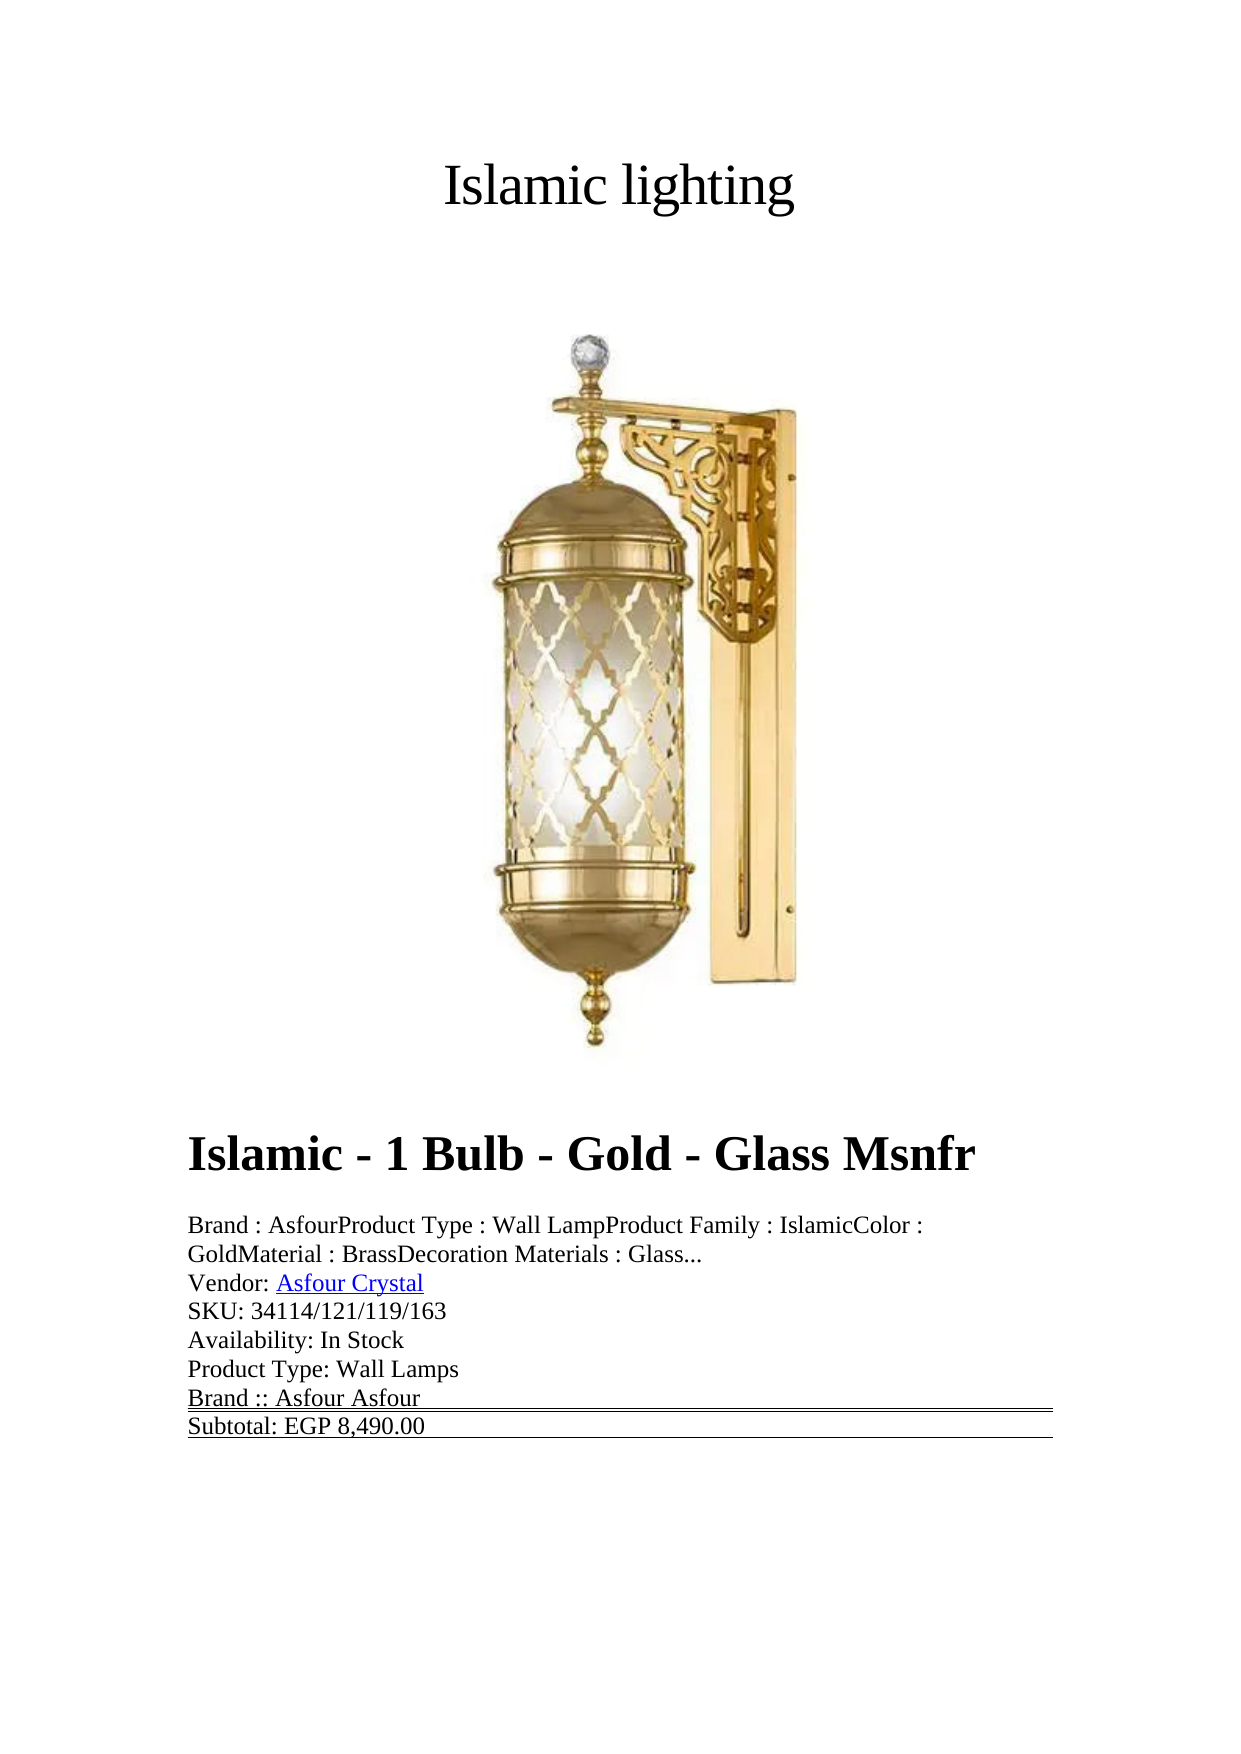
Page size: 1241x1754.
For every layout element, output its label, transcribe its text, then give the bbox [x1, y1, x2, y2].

text Brand : AsfourProduct Type : Wall LampProduct Family : IslamicColor : GoldMaterial : BrassDecoration Materials : Glass... [187, 1210, 1053, 1268]
text Subtotal: EGP 8,490.00 [187, 1411, 1053, 1437]
picture [271, 310, 1053, 1092]
text Availability: In Stock [187, 1325, 1053, 1354]
text Islamic - 1 Bulb - Gold - Glass Msnfr [187, 1123, 1053, 1181]
text Brand :: Asfour Asfour [187, 1383, 1053, 1408]
text Product Type: Wall Lamps [187, 1354, 1053, 1383]
text SKU: 34114/121/119/163 [187, 1296, 1053, 1325]
title Islamic lighting [187, 150, 1053, 217]
text Vendor: Asfour Crystal [187, 1268, 1053, 1296]
